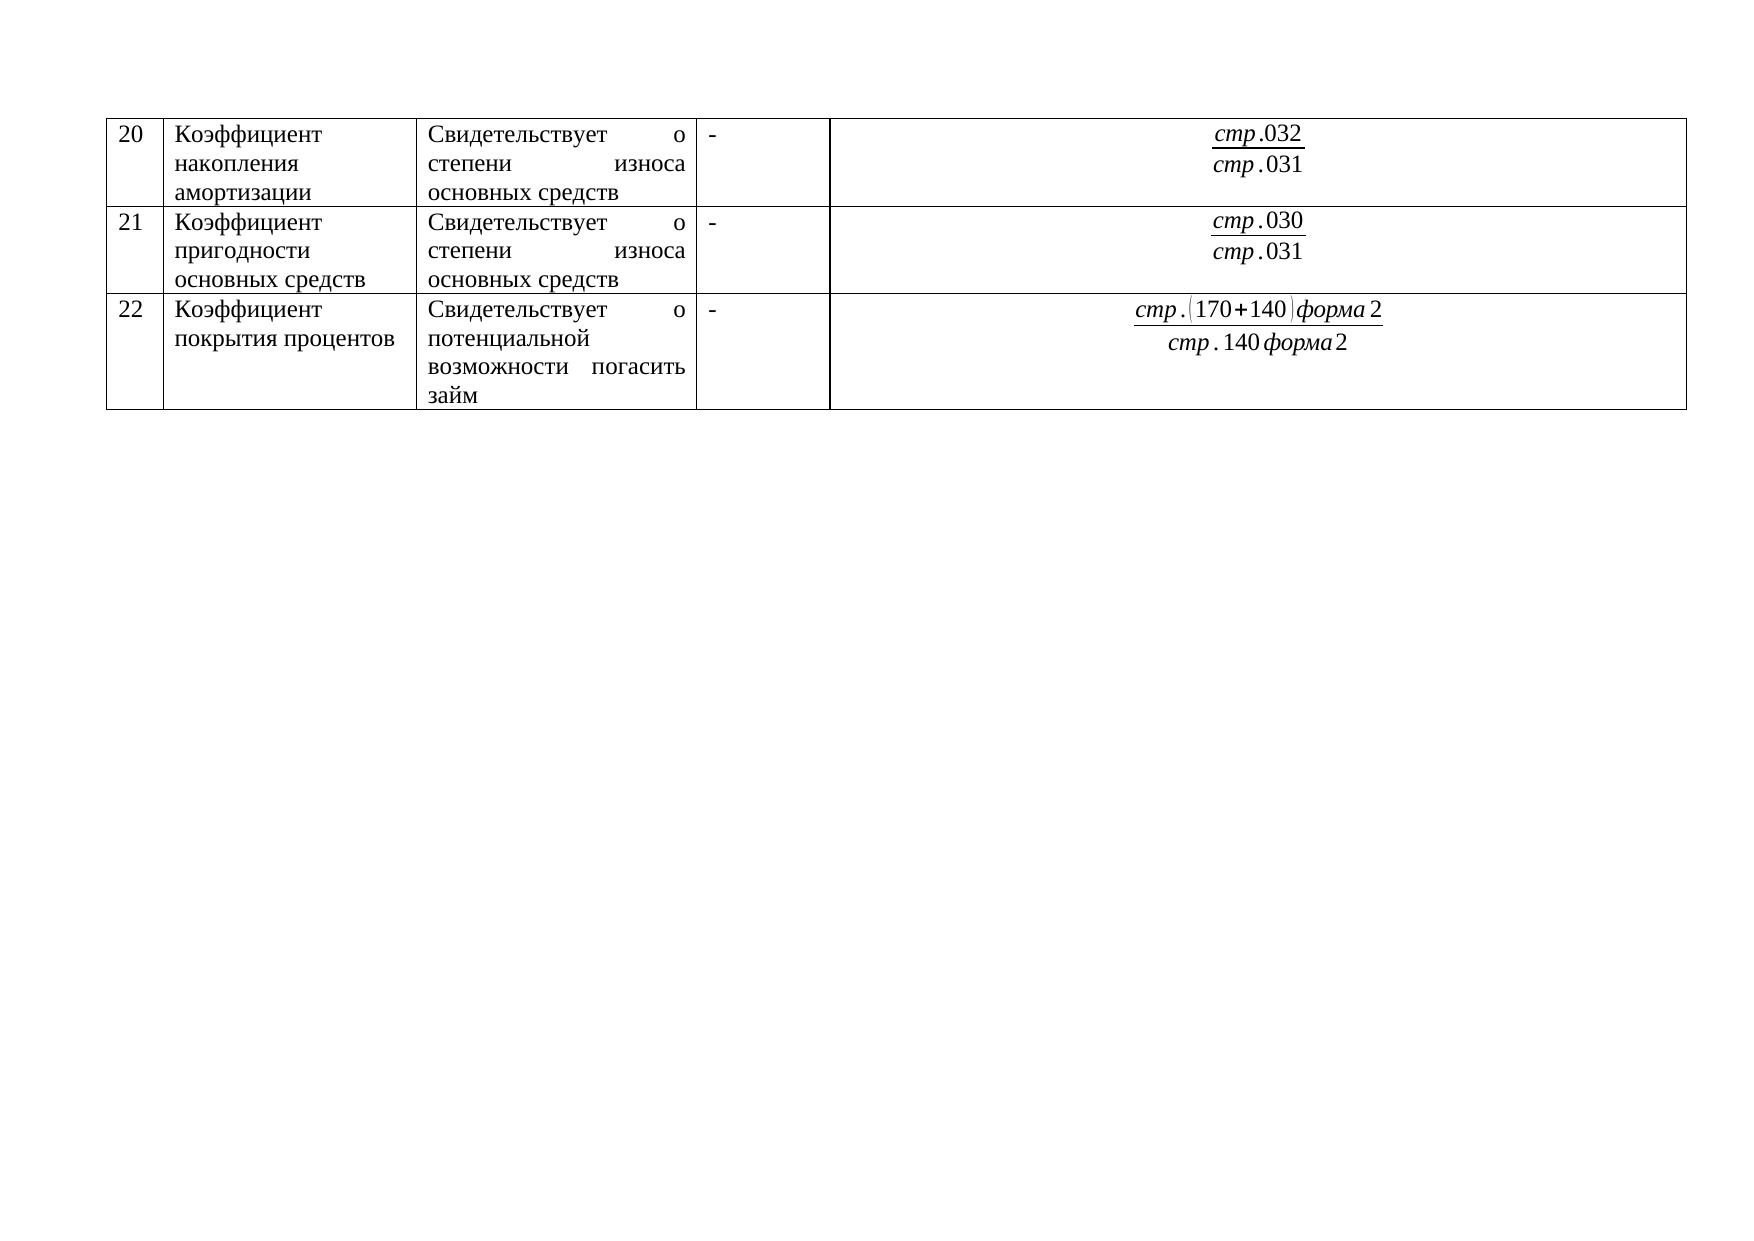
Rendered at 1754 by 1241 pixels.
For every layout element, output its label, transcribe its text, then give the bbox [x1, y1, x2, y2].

table_cell Свидетельствует о степени износа основных средств [417, 207, 696, 293]
table_cell Свидетельствует о потенциальной возможности погасить займ [417, 294, 696, 409]
table_cell [831, 294, 1686, 409]
table_cell Коэффициент накопления амортизации [164, 119, 416, 206]
table_cell Коэффициент пригодности основных средств [164, 207, 416, 293]
table_cell 21 [107, 207, 163, 293]
table_cell [831, 119, 1686, 206]
table_cell Коэффициент покрытия процентов [164, 294, 416, 409]
table_cell - [697, 294, 829, 409]
table_cell Свидетельствует о степени износа основных средств [417, 119, 696, 206]
table_cell [831, 207, 1686, 293]
table_cell - [697, 119, 829, 206]
table_cell - [697, 207, 829, 293]
table_cell 20 [107, 119, 163, 206]
table_cell 22 [107, 294, 163, 409]
